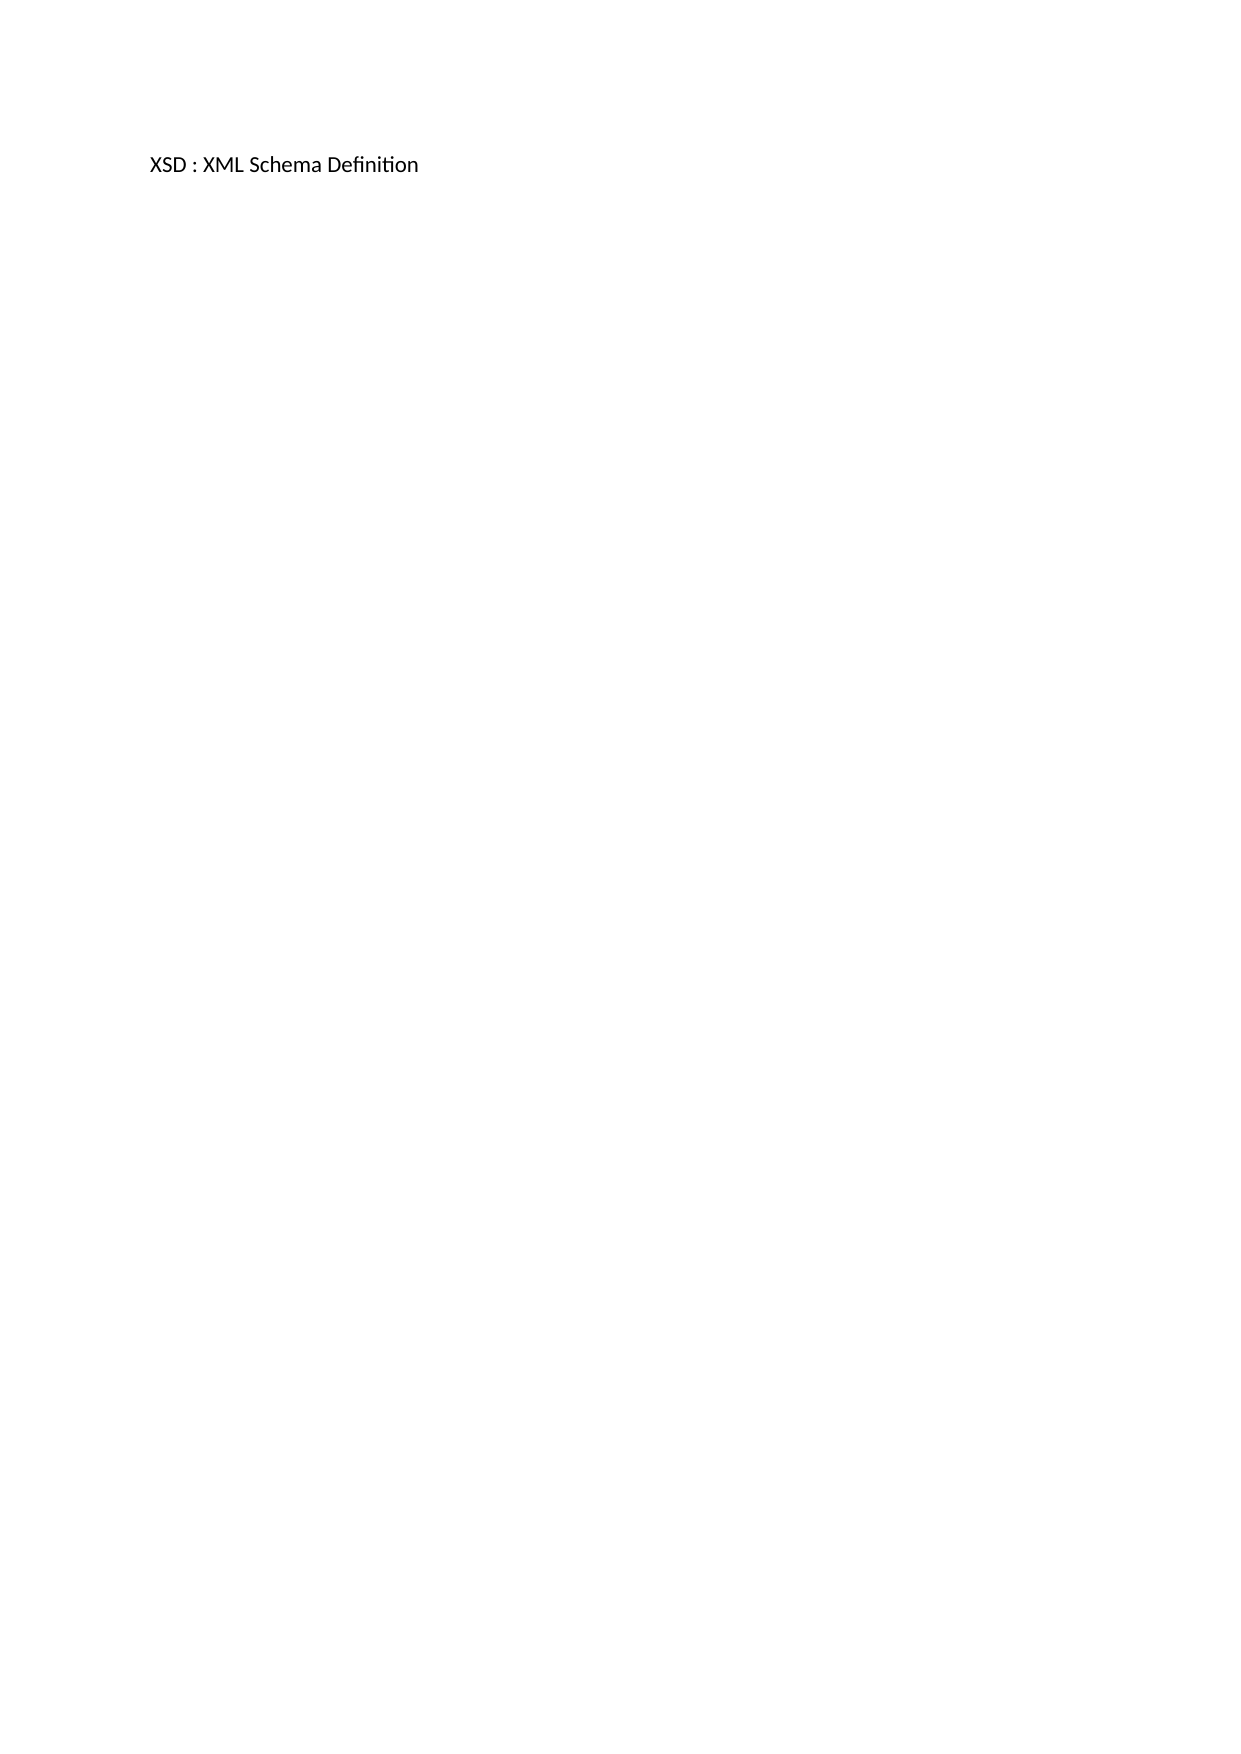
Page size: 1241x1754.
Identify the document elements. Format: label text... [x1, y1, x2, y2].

text XSD : XML Schema Definition [150, 150, 1090, 178]
